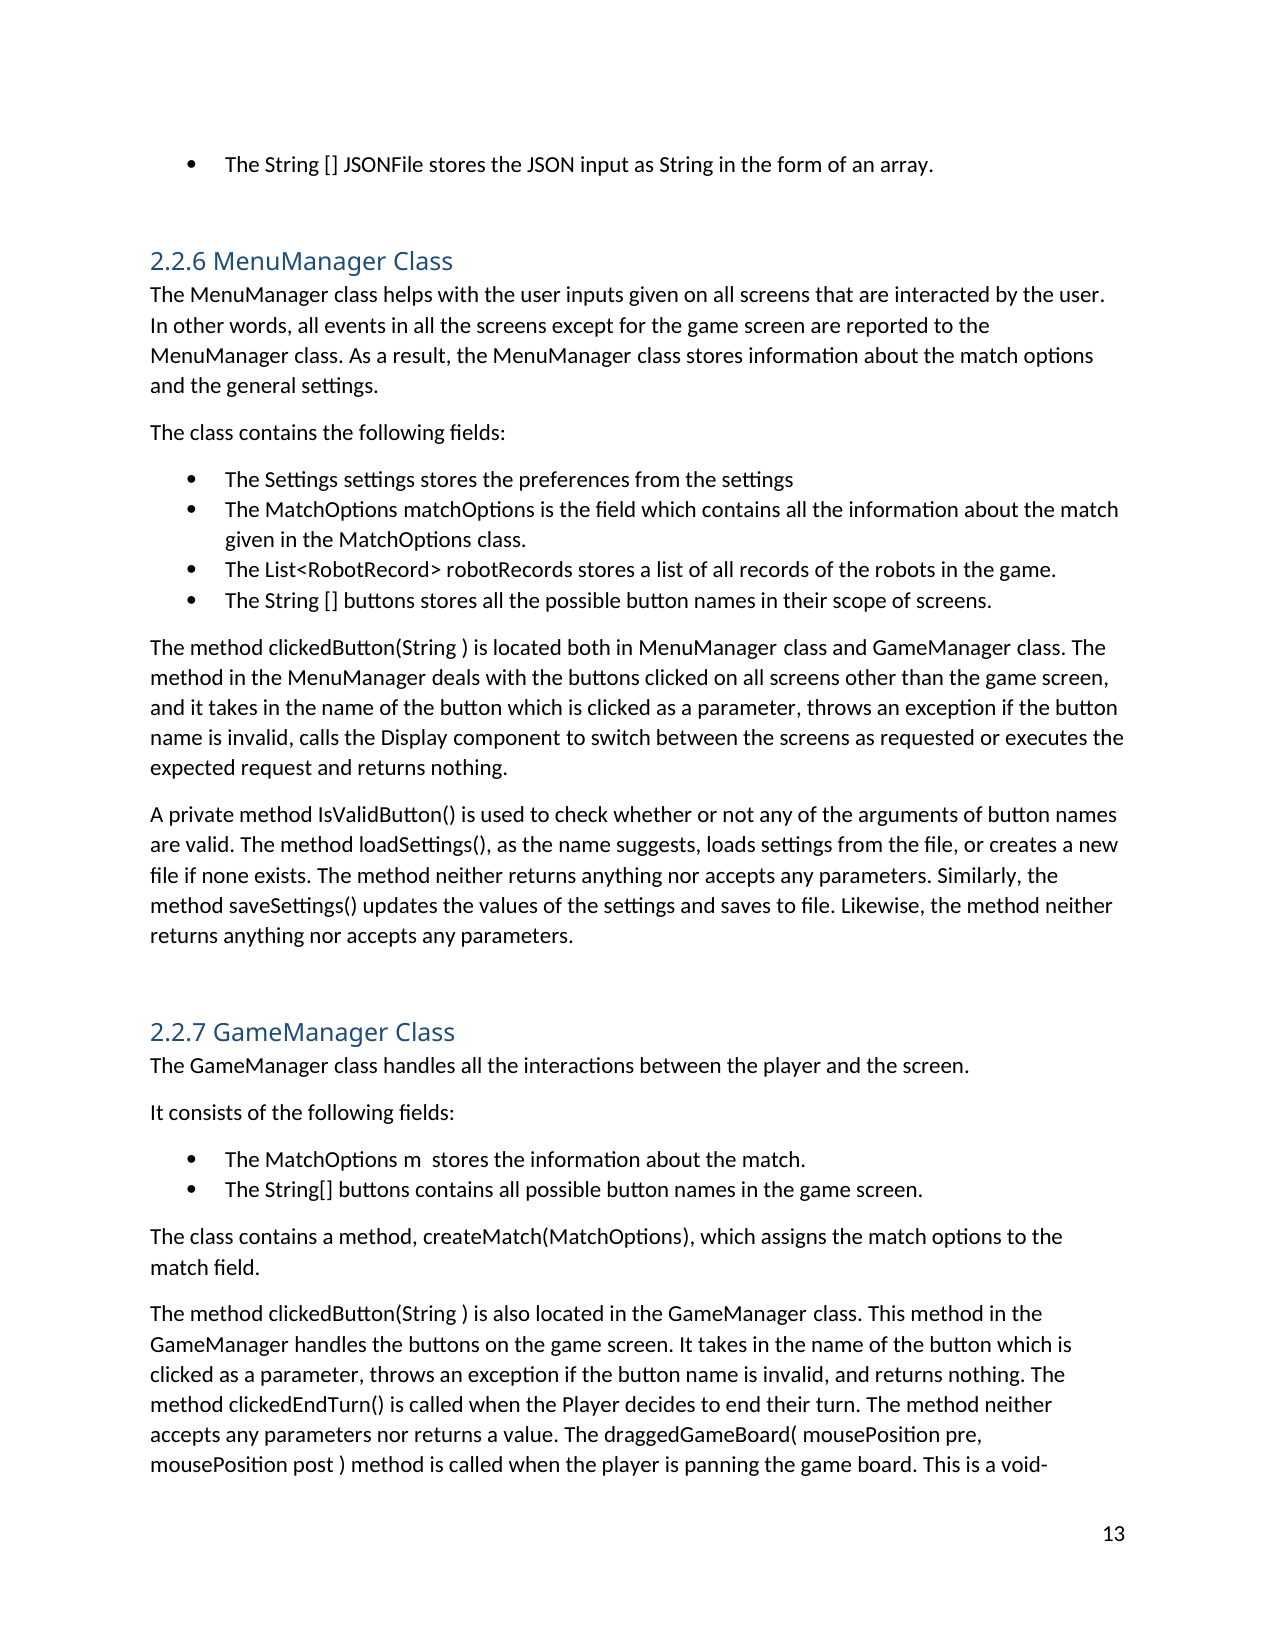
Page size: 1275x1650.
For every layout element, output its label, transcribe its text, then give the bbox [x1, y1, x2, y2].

text The class contains a method, createMatch(MatchOptions), which assigns the match options to the match field. [150, 1222, 1125, 1281]
list The List<RobotRecord> robotRecords stores a list of all records of the robots in the game. [187, 556, 1125, 583]
list The String [] buttons stores all the possible button names in their scope of screens. [187, 586, 1125, 614]
subtitle 2.2.6 MenuManager Class [150, 244, 1125, 278]
text The class contains the following fields: [150, 418, 1125, 446]
list The String [] JSONFile stores the JSON input as String in the form of an array. [187, 150, 1125, 178]
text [150, 1299, 1125, 1479]
list The String[] buttons contains all possible button names in the game screen. [187, 1176, 1125, 1204]
text The MenuManager class helps with the user inputs given on all screens that are interacted by the user. In other words, all events in all the screens except for the game screen are reported to the MenuManager class. As a result, the MenuManager class stores information about the match options and the general settings. [150, 281, 1125, 399]
text The GameManager class handles all the interactions between the player and the screen. [150, 1052, 1125, 1080]
text A private method IsValidButton() is used to check whether or not any of the arguments of button names are valid. The method loadSettings(), as the name suggests, loads settings from the file, or creates a new file if none exists. The method neither returns anything nor accepts any parameters. Similarly, the method saveSettings() updates the values of the settings and saves to file. Likewise, the method neither returns anything nor accepts any parameters. [150, 800, 1125, 949]
text It consists of the following fields: [150, 1098, 1125, 1127]
list The Settings settings stores the preferences from the settings [187, 465, 1125, 493]
list The MatchOptions m stores the information about the match. [187, 1145, 1125, 1173]
list The MatchOptions matchOptions is the field which contains all the information about the match given in the MatchOptions class. [187, 495, 1125, 553]
subtitle 2.2.7 GameManager Class [150, 1015, 1125, 1049]
text The method clickedButton(String ) is located both in MenuManager class and GameManager class. The method in the MenuManager deals with the buttons clicked on all screens other than the game screen, and it takes in the name of the button which is clicked as a parameter, throws an exception if the button name is invalid, calls the Display component to switch between the screens as requested or executes the expected request and returns nothing. [150, 633, 1125, 781]
